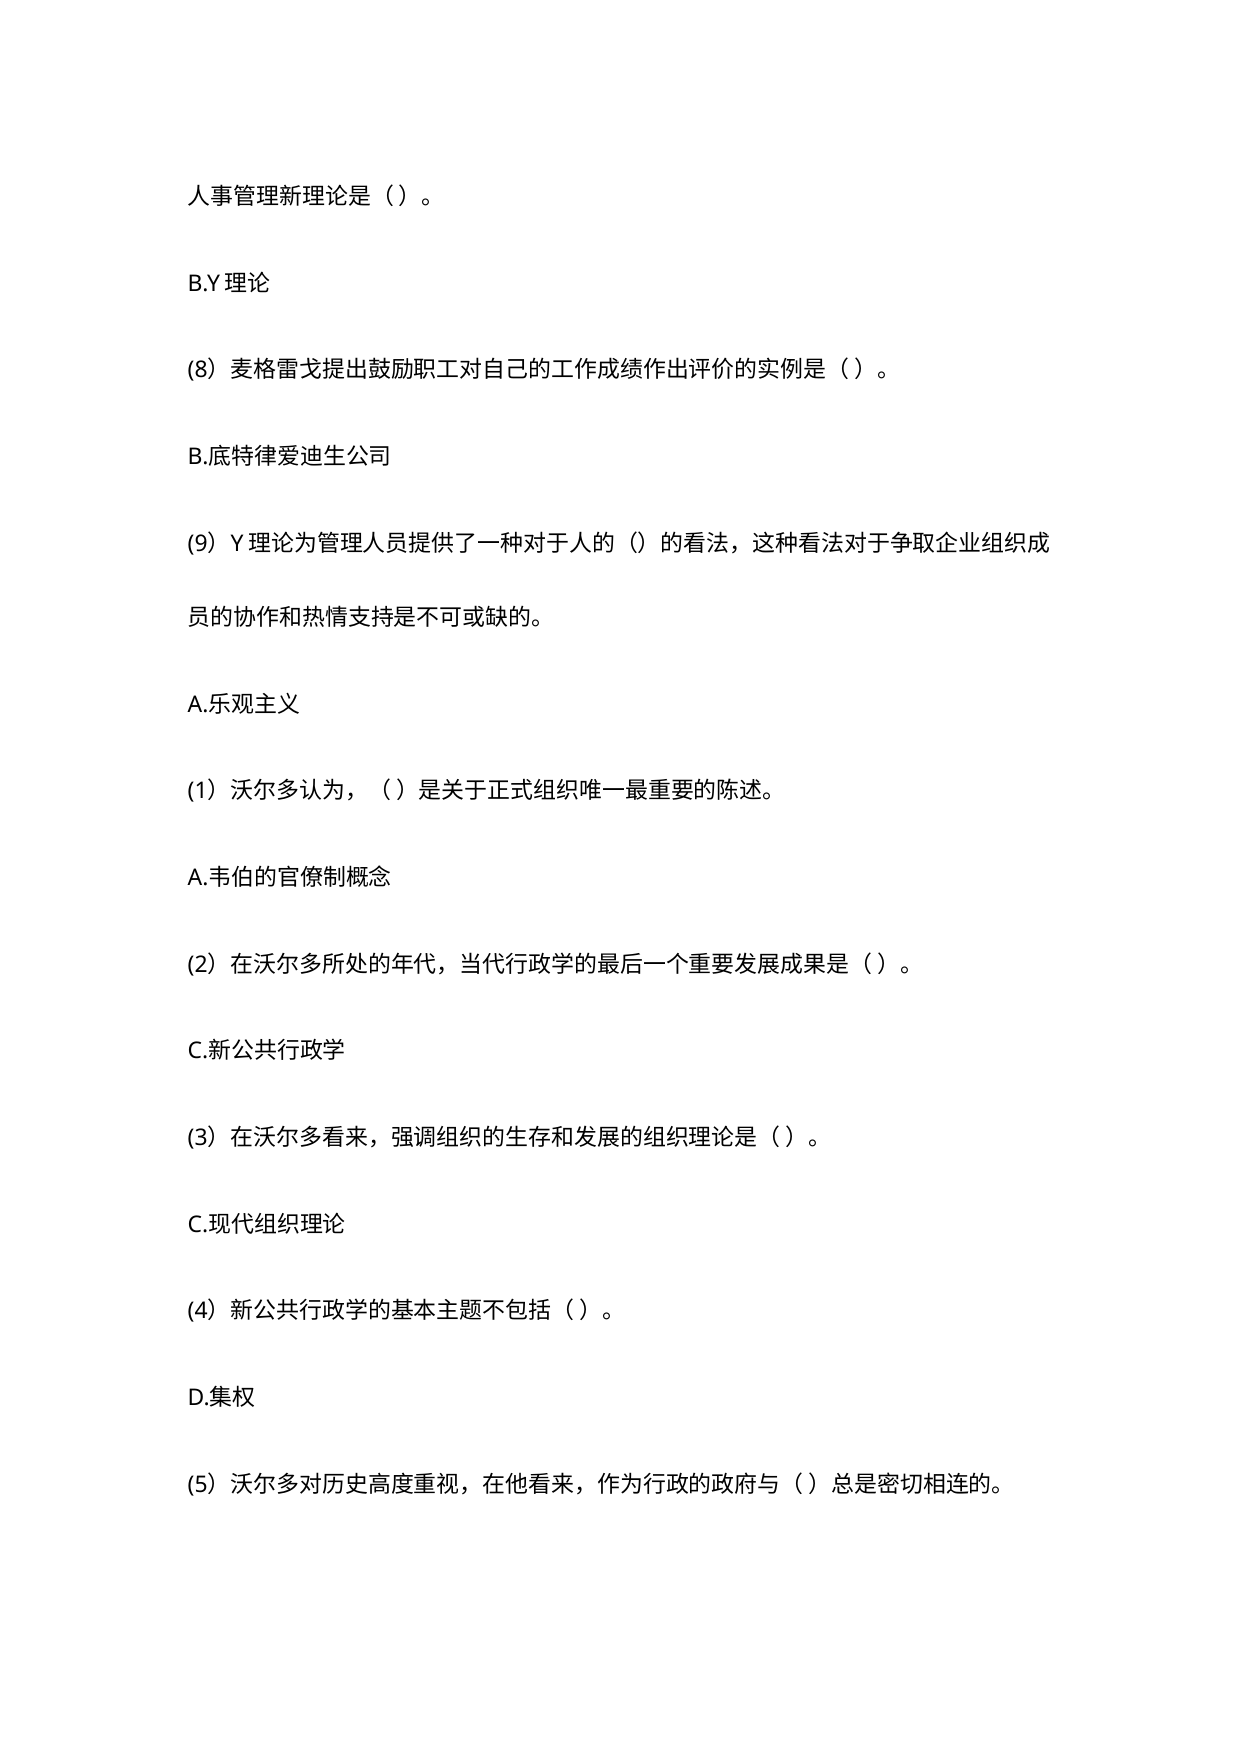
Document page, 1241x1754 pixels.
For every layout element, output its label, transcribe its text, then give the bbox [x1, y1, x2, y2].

text (9）Y理论为管理人员提供了一种对于人的（）的看法，这种看法对于争取企业组织成员的协作和热情支持是不可或缺的。 [187, 508, 1053, 648]
text A.乐观主义 [187, 670, 1053, 735]
text C.现代组织理论 [187, 1190, 1053, 1255]
text D.集权 [187, 1363, 1053, 1428]
text (2）在沃尔多所处的年代，当代行政学的最后一个重要发展成果是（ ）。 [187, 930, 1053, 995]
text C.新公共行政学 [187, 1016, 1053, 1081]
text A.韦伯的官僚制概念 [187, 843, 1053, 908]
text B.Y理论 [187, 248, 1053, 313]
text (5）沃尔多对历史高度重视，在他看来，作为行政的政府与（ ）总是密切相连的。 [187, 1450, 1053, 1515]
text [187, 162, 1053, 227]
text (1）沃尔多认为，（ ）是关于正式组织唯一最重要的陈述。 [187, 756, 1053, 821]
text (3）在沃尔多看来，强调组织的生存和发展的组织理论是（ ）。 [187, 1103, 1053, 1168]
text B.底特律爱迪生公司 [187, 422, 1053, 487]
text (8）麦格雷戈提出鼓励职工对自己的工作成绩作出评价的实例是（ ）。 [187, 335, 1053, 400]
text (4）新公共行政学的基本主题不包括（ ）。 [187, 1276, 1053, 1341]
